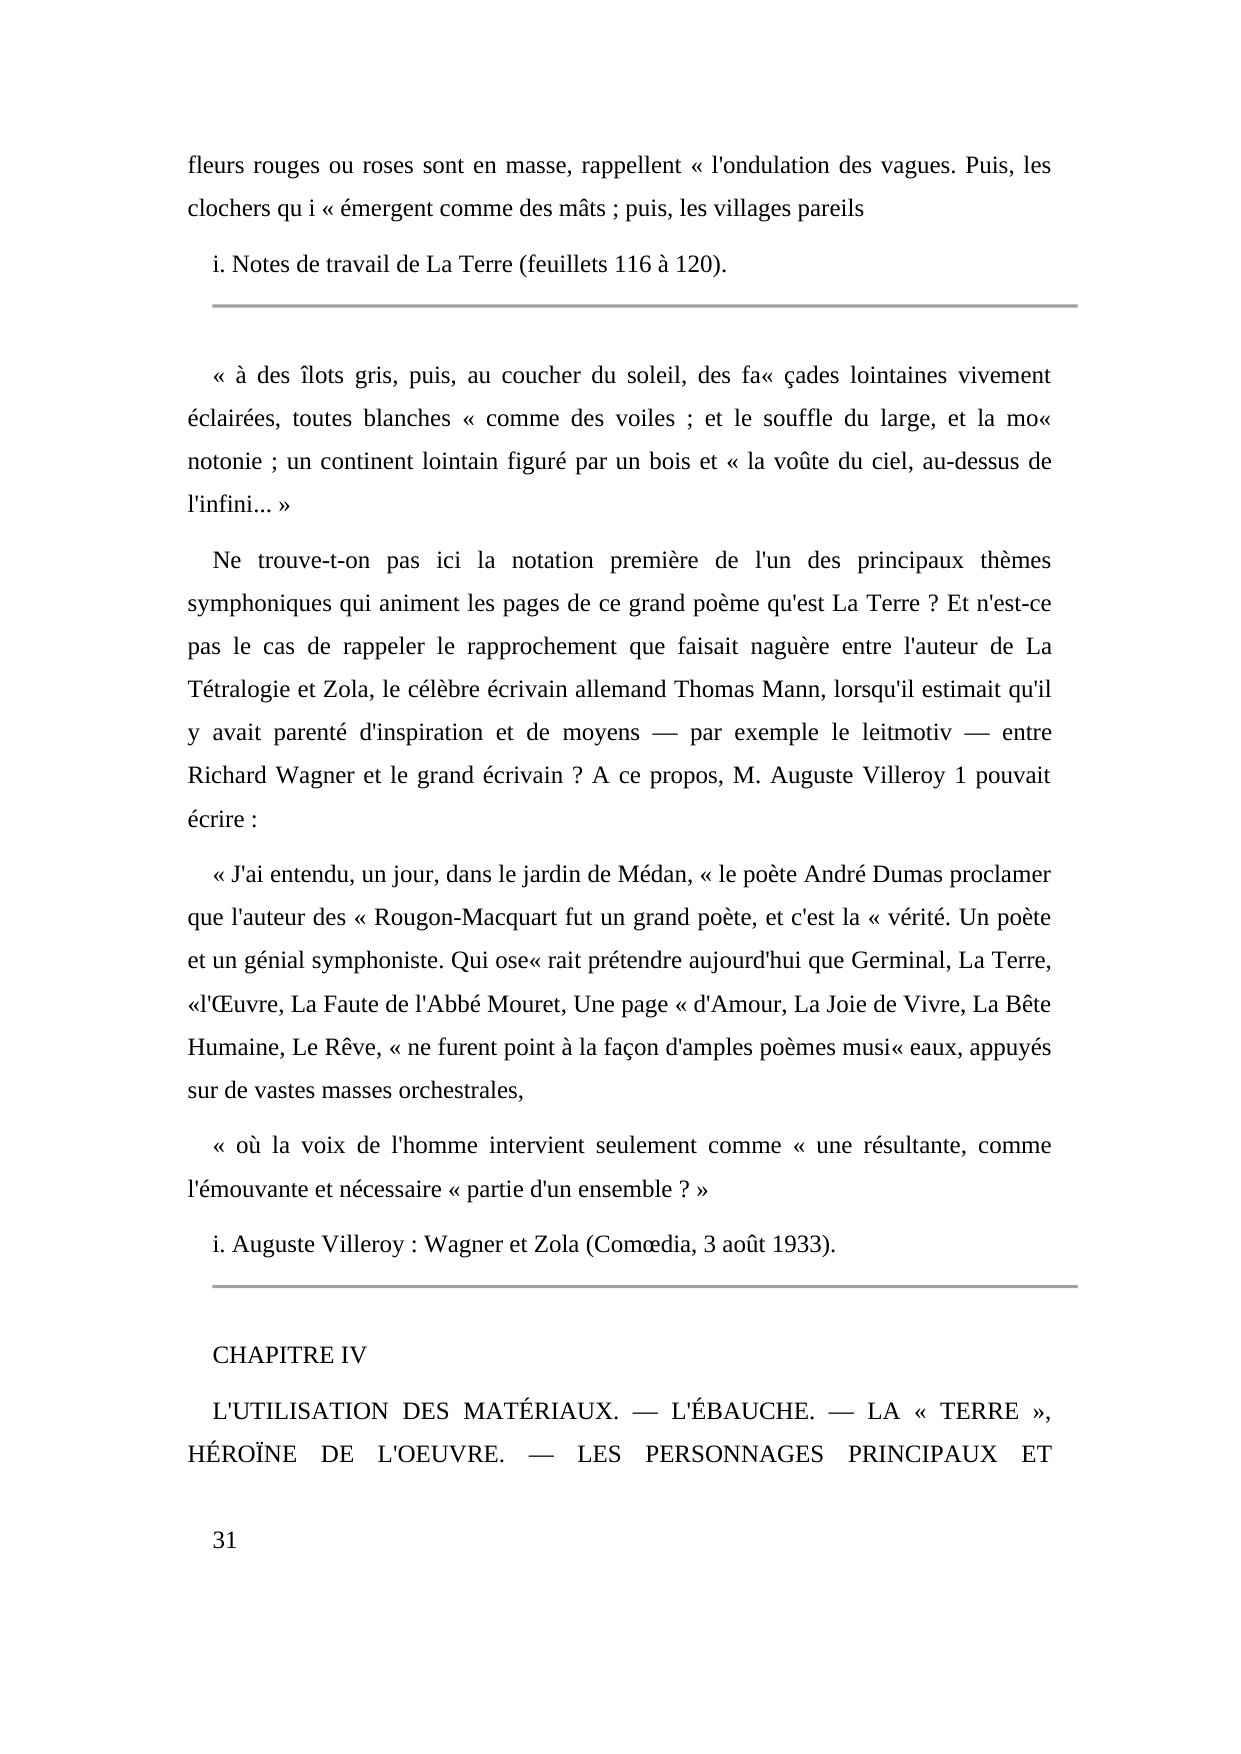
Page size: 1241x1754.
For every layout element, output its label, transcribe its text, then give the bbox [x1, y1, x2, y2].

text « J'ai entendu, un jour, dans le jardin de Médan, « le poète André Dumas proclamer que l'auteur des « Rougon-Macquart fut un grand poète, et c'est la « vérité. Un poète et un génial symphoniste. Qui ose« rait prétendre aujourd'hui que Germinal, La Terre, «l'Œuvre, La Faute de l'Abbé Mouret, Une page « d'Amour, La Joie de Vivre, La Bête Humaine, Le Rêve, « ne furent point à la façon d'amples poèmes musi« eaux, appuyés sur de vastes masses orchestrales, [187, 859, 1053, 1104]
text i. Auguste Villeroy : Wagner et Zola (Comœdia, 3 août 1933). [187, 1229, 1053, 1258]
text i. Notes de travail de La Terre (feuillets 116 à 120). [187, 249, 1053, 277]
text « à des îlots gris, puis, au coucher du soleil, des fa« çades lointaines vivement éclairées, toutes blanches « comme des voiles ; et le souffle du large, et la mo« notonie ; un continent lointain figuré par un bois et « la voûte du ciel, au-dessus de l'infini... » [187, 360, 1053, 518]
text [187, 150, 1053, 222]
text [187, 1396, 1053, 1468]
text « où la voix de l'homme intervient seulement comme « une résultante, comme l'émouvante et nécessaire « partie d'un ensemble ? » [187, 1131, 1053, 1202]
text CHAPITRE IV [187, 1341, 1053, 1369]
text Ne trouve-t-on pas ici la notation première de l'un des principaux thèmes symphoniques qui animent les pages de ce grand poème qu'est La Terre ? Et n'est-ce pas le cas de rappeler le rapprochement que faisait naguère entre l'auteur de La Tétralogie et Zola, le célèbre écrivain allemand Thomas Mann, lorsqu'il estimait qu'il y avait parenté d'inspiration et de moyens — par exemple le leitmotiv — entre Richard Wagner et le grand écrivain ? A ce propos, M. Auguste Villeroy 1 pouvait écrire : [187, 545, 1053, 832]
